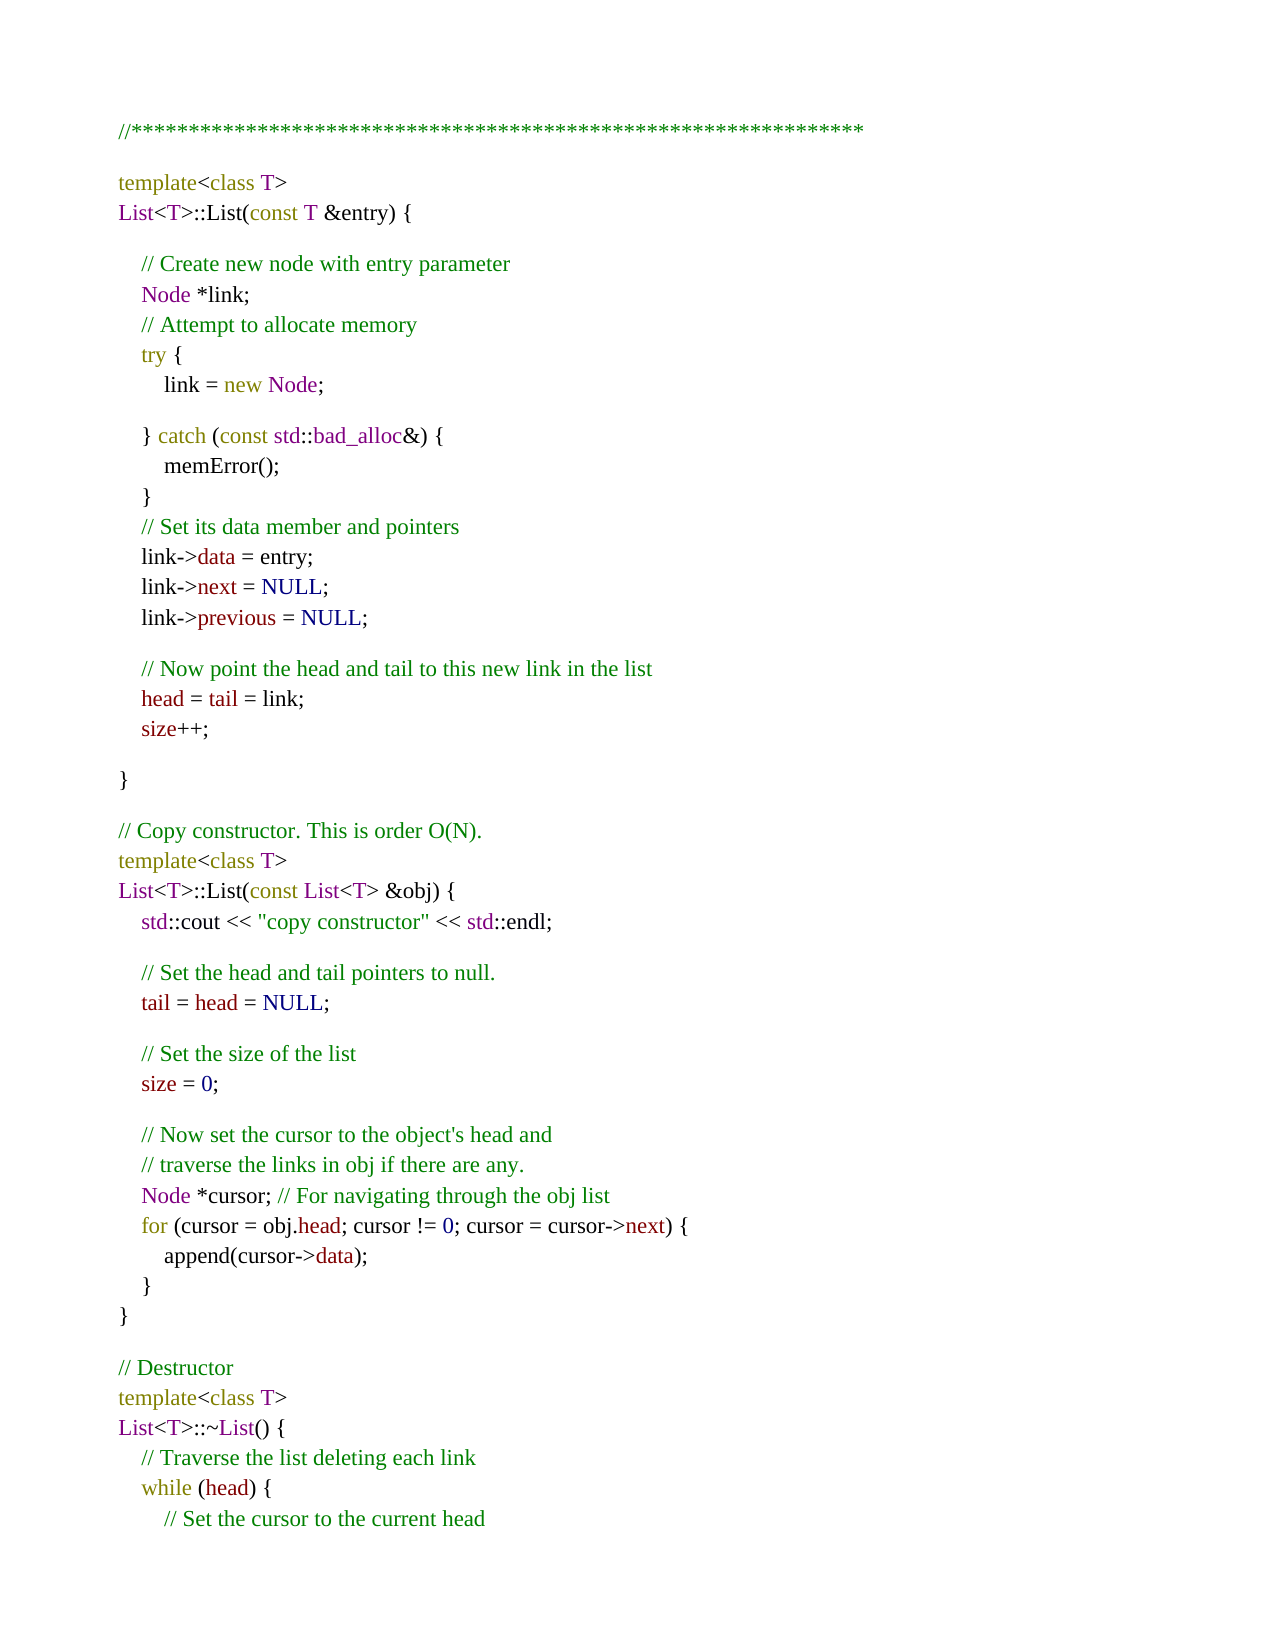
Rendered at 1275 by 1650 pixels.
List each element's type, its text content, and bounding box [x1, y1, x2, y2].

text for (cursor = obj.head; cursor != 0; cursor = cursor->next) { [118, 1212, 1157, 1238]
text List<T>::List(const T &entry) { [118, 199, 1157, 226]
text Node *link; [118, 281, 1157, 307]
text template<class T> [118, 1384, 1157, 1410]
text while (head) { [118, 1474, 1157, 1501]
text // Set the cursor to the current head [118, 1504, 1157, 1531]
text link = new Node; [118, 371, 1157, 398]
text List<T>::~List() { [118, 1414, 1157, 1440]
text link->previous = NULL; [118, 603, 1157, 630]
text } [118, 483, 1157, 509]
text size++; [118, 715, 1157, 741]
text append(cursor->data); [118, 1242, 1157, 1268]
text link->next = NULL; [118, 573, 1157, 600]
text size = 0; [118, 1070, 1157, 1097]
text template<class T> [118, 847, 1157, 874]
text memError(); [118, 452, 1157, 479]
text template<class T> [118, 169, 1157, 196]
text // traverse the links in obj if there are any. [118, 1151, 1157, 1178]
text // Now set the cursor to the object's head and [118, 1121, 1157, 1148]
text // Traverse the list deleting each link [118, 1444, 1157, 1471]
text Node *cursor; // For navigating through the obj list [118, 1182, 1157, 1208]
text // Destructor [118, 1353, 1157, 1380]
text // Set the size of the list [118, 1040, 1157, 1066]
text head = tail = link; [118, 685, 1157, 711]
text } [118, 1302, 1157, 1329]
text link->data = entry; [118, 543, 1157, 569]
text } [118, 766, 1157, 792]
text // Now point the head and tail to this new link in the list [118, 654, 1157, 681]
text List<T>::List(const List<T> &obj) { [118, 877, 1157, 904]
text tail = head = NULL; [118, 989, 1157, 1015]
text } catch (const std::bad_alloc&) { [118, 422, 1157, 449]
text // Attempt to allocate memory [118, 311, 1157, 337]
text // Set the head and tail pointers to null. [118, 959, 1157, 985]
text // Set its data member and pointers [118, 513, 1157, 539]
text // Copy constructor. This is order O(N). [118, 817, 1157, 843]
text try { [118, 341, 1157, 367]
text } [118, 1272, 1157, 1299]
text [118, 118, 1157, 144]
text std::cout << "copy constructor" << std::endl; [118, 908, 1157, 934]
text // Create new node with entry parameter [118, 250, 1157, 277]
